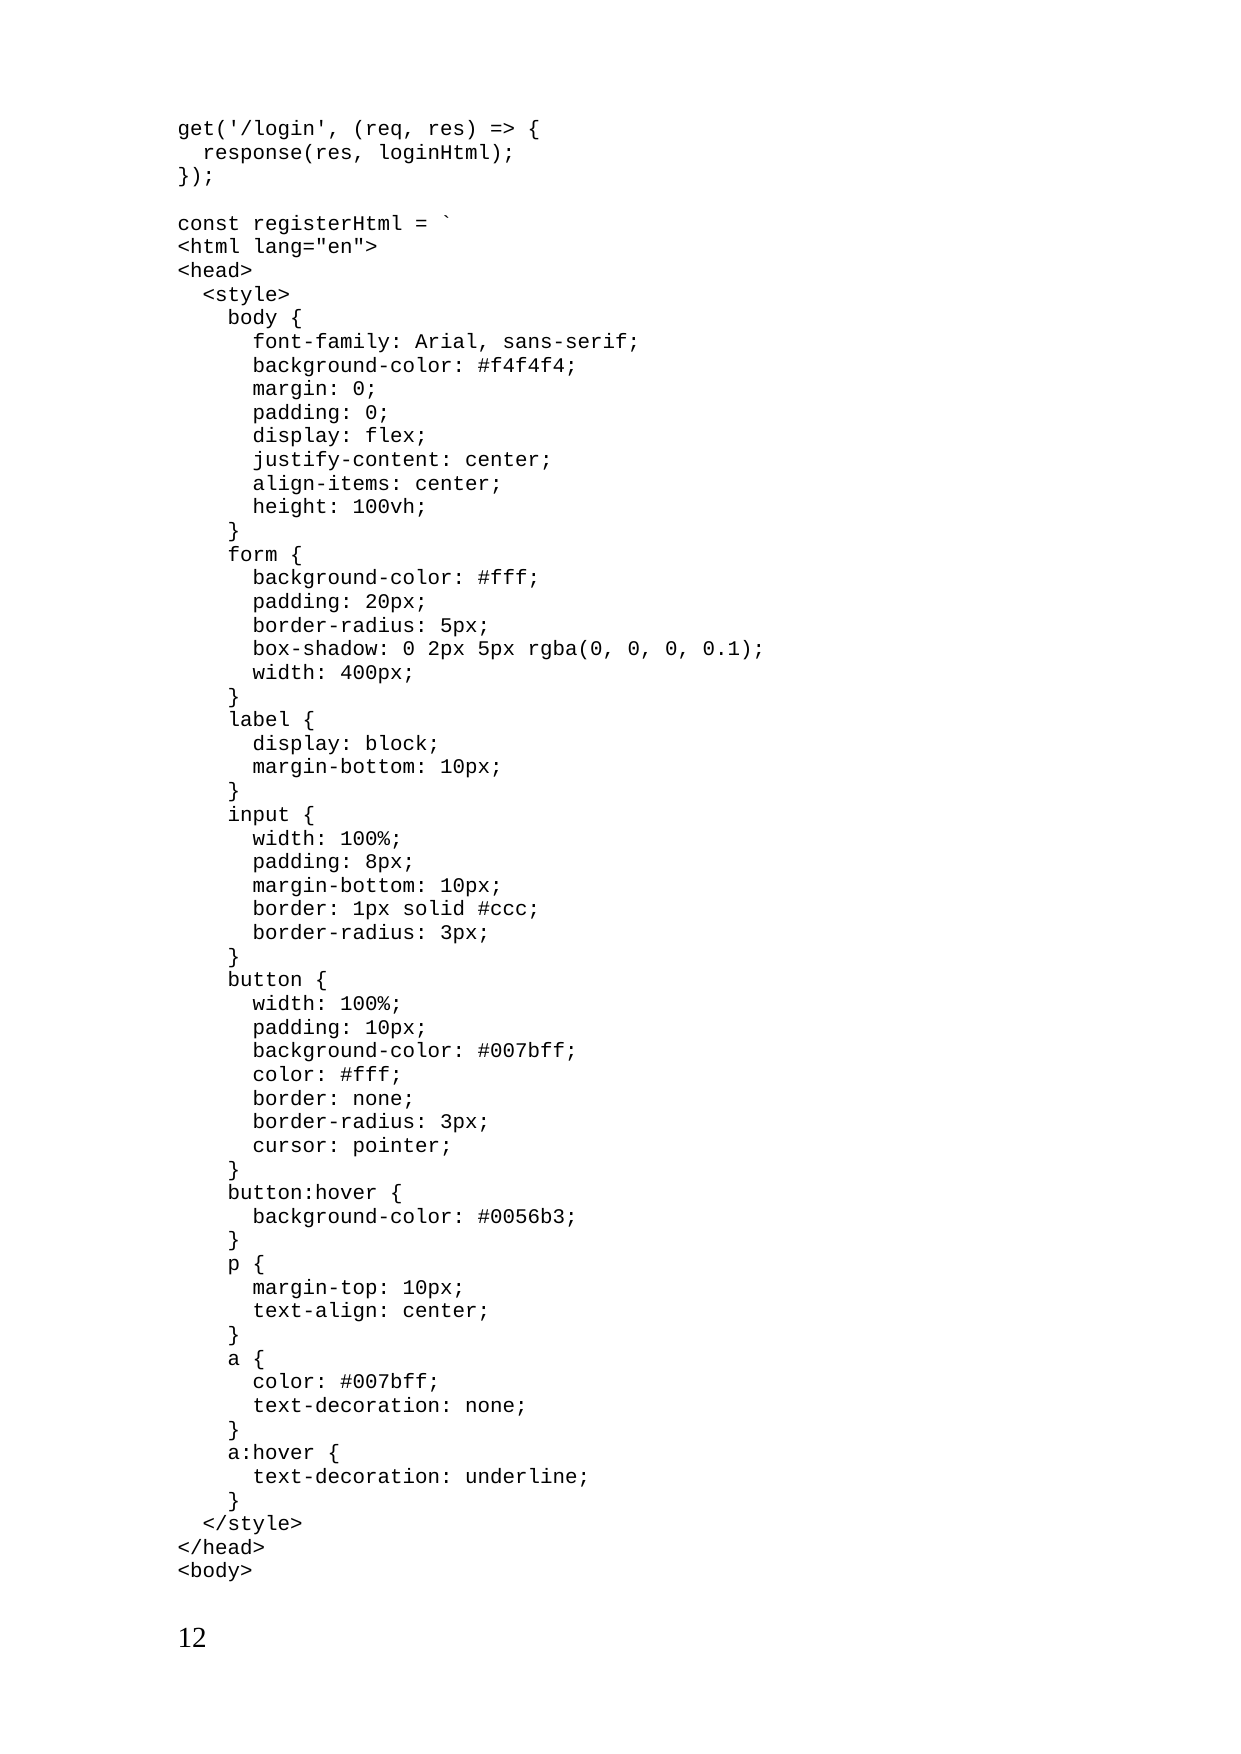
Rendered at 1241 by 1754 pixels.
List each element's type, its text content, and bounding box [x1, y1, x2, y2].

text border-radius: 5px; [177, 615, 1152, 638]
text } [177, 520, 1152, 544]
text padding: 10px; [177, 1017, 1152, 1040]
text button:hover { [177, 1182, 1152, 1206]
text }); [177, 165, 1152, 189]
text border: 1px solid #ccc; [177, 898, 1152, 922]
text display: block; [177, 733, 1152, 757]
text a:hover { [177, 1442, 1152, 1466]
text } [177, 780, 1152, 804]
text input { [177, 804, 1152, 827]
text color: #fff; [177, 1064, 1152, 1088]
text } [177, 686, 1152, 709]
text body { [177, 307, 1152, 331]
text get('/login', (req, res) => { [177, 118, 1152, 142]
text display: flex; [177, 426, 1152, 449]
text margin-top: 10px; [177, 1277, 1152, 1300]
text <body> [177, 1561, 1152, 1584]
text background-color: #f4f4f4; [177, 354, 1152, 378]
text padding: 0; [177, 402, 1152, 426]
text width: 400px; [177, 662, 1152, 686]
text border-radius: 3px; [177, 922, 1152, 946]
text margin-bottom: 10px; [177, 757, 1152, 780]
text padding: 20px; [177, 591, 1152, 615]
text const registerHtml = ` [177, 213, 1152, 236]
text width: 100%; [177, 827, 1152, 851]
text margin-bottom: 10px; [177, 875, 1152, 898]
text } [177, 946, 1152, 969]
text } [177, 1229, 1152, 1253]
text text-decoration: none; [177, 1395, 1152, 1419]
text </style> [177, 1513, 1152, 1537]
text text-align: center; [177, 1300, 1152, 1324]
text justify-content: center; [177, 449, 1152, 473]
text border-radius: 3px; [177, 1111, 1152, 1135]
text height: 100vh; [177, 496, 1152, 520]
text </head> [177, 1537, 1152, 1561]
text font-family: Arial, sans-serif; [177, 331, 1152, 354]
text response(res, loginHtml); [177, 142, 1152, 165]
text <head> [177, 260, 1152, 284]
text p { [177, 1253, 1152, 1277]
text <html lang="en"> [177, 236, 1152, 260]
text } [177, 1158, 1152, 1182]
text margin: 0; [177, 378, 1152, 402]
text button { [177, 969, 1152, 993]
text } [177, 1419, 1152, 1442]
text color: #007bff; [177, 1371, 1152, 1395]
text background-color: #0056b3; [177, 1206, 1152, 1229]
text align-items: center; [177, 473, 1152, 496]
text cursor: pointer; [177, 1135, 1152, 1158]
text <style> [177, 284, 1152, 307]
text form { [177, 544, 1152, 567]
text background-color: #fff; [177, 567, 1152, 591]
text text-decoration: underline; [177, 1466, 1152, 1489]
text } [177, 1324, 1152, 1348]
text } [177, 1489, 1152, 1513]
text padding: 8px; [177, 851, 1152, 875]
text border: none; [177, 1088, 1152, 1111]
text label { [177, 709, 1152, 733]
text width: 100%; [177, 993, 1152, 1017]
text a { [177, 1348, 1152, 1371]
text background-color: #007bff; [177, 1040, 1152, 1064]
text box-shadow: 0 2px 5px rgba(0, 0, 0, 0.1); [177, 638, 1152, 662]
